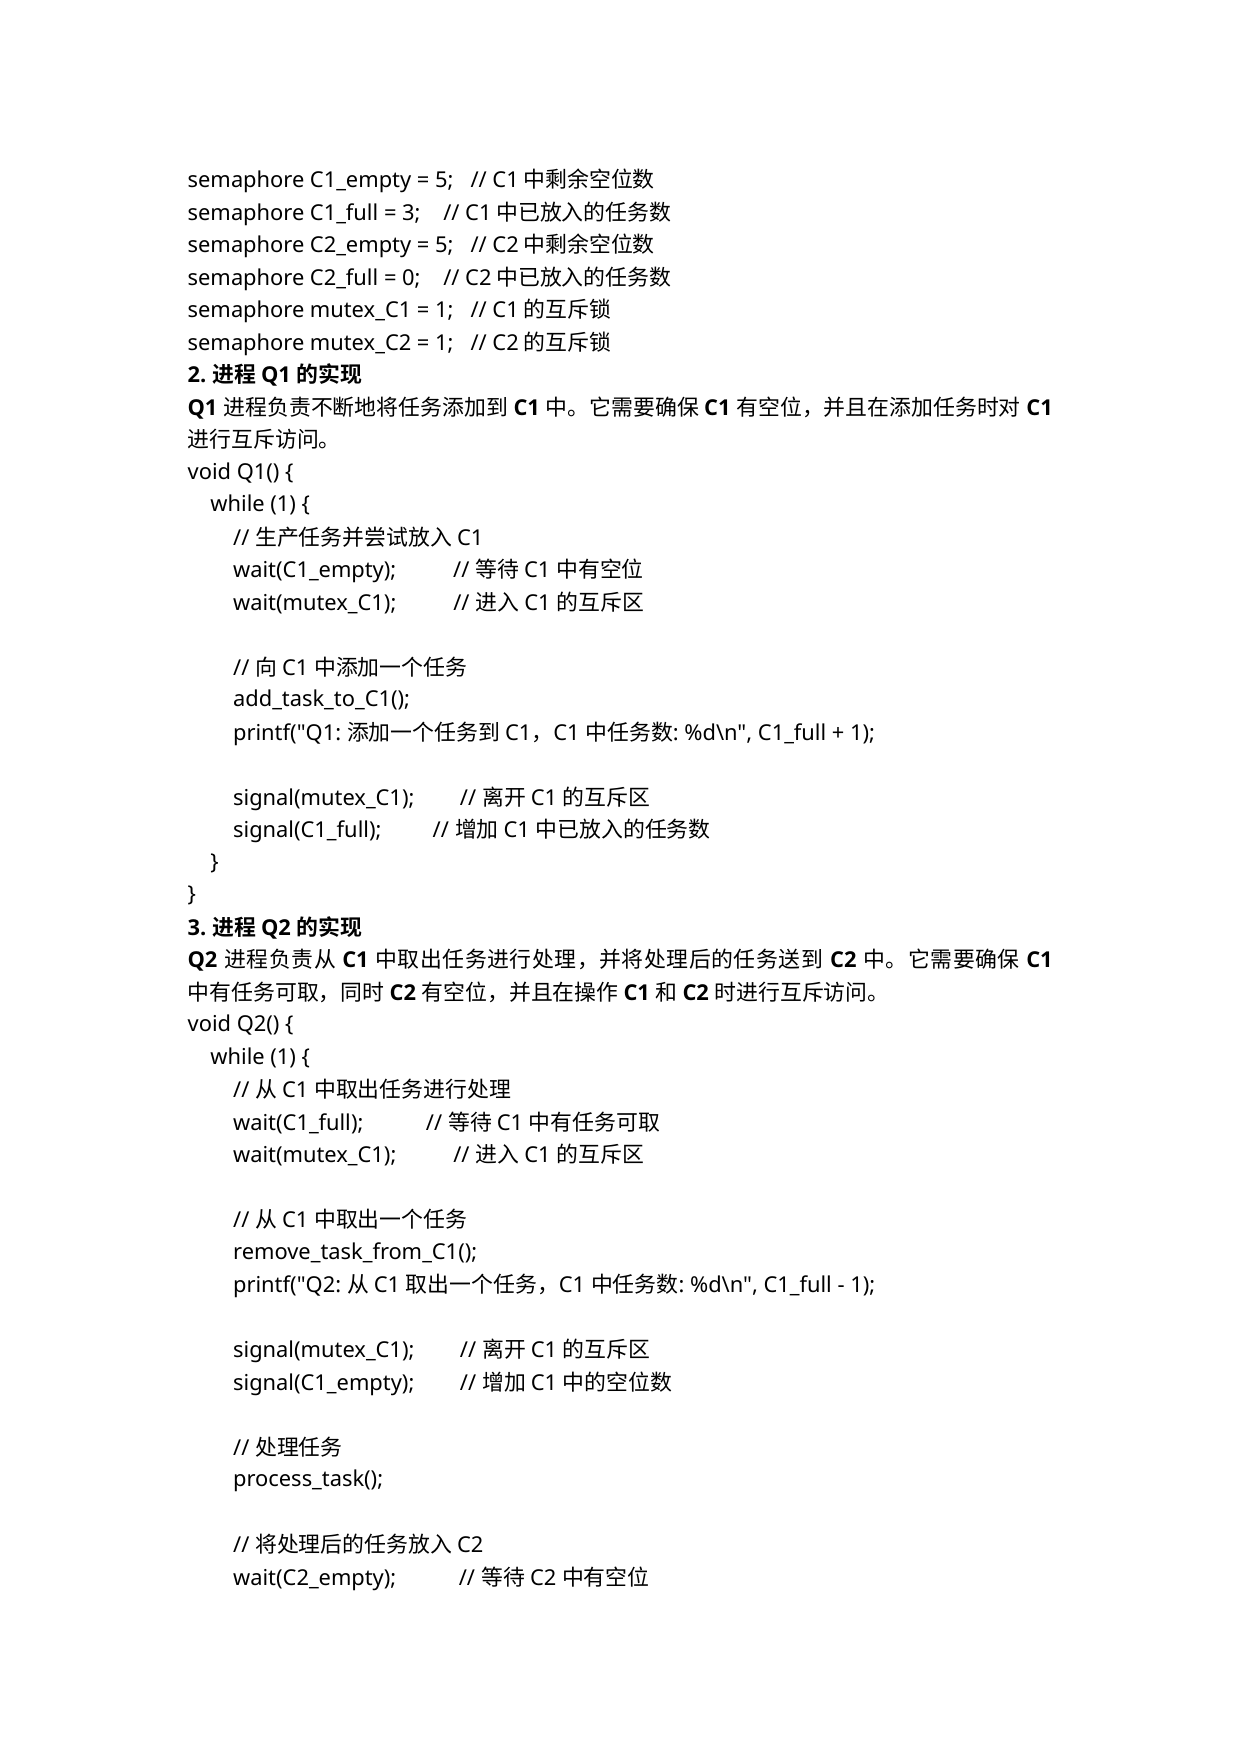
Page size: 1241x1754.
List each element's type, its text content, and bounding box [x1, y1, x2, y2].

text wait(C1_empty); // 等待 C1 中有空位 [187, 552, 1053, 584]
text semaphore C1_empty = 5; // C1中剩余空位数 [187, 162, 1053, 194]
text } [187, 844, 1053, 877]
text printf("Q2: 从 C1 取出一个任务，C1 中任务数: %d\n", C1_full - 1); [187, 1267, 1053, 1299]
text semaphore C2_full = 0; // C2中已放入的任务数 [187, 259, 1053, 292]
text semaphore C1_full = 3; // C1中已放入的任务数 [187, 194, 1053, 227]
text while (1) { [187, 1039, 1053, 1072]
text // 从 C1 中取出任务进行处理 [187, 1072, 1053, 1104]
text Q2 进程负责从 C1 中取出任务进行处理，并将处理后的任务送到 C2 中。它需要确保 C1 中有任务可取，同时 C2 有空位，并且在操作 C1 和 C2 时进行互斥访问。 [187, 942, 1053, 1007]
text void Q1() { [187, 454, 1053, 487]
text printf("Q1: 添加一个任务到 C1，C1 中任务数: %d\n", C1_full + 1); [187, 714, 1053, 747]
text // 向 C1 中添加一个任务 [187, 649, 1053, 682]
text 3. 进程 Q2 的实现 [187, 909, 1053, 942]
text signal(C1_full); // 增加 C1 中已放入的任务数 [187, 812, 1053, 844]
text 2. 进程 Q1 的实现 [187, 357, 1053, 389]
text // 处理任务 [187, 1429, 1053, 1462]
text while (1) { [187, 487, 1053, 519]
text // 从 C1 中取出一个任务 [187, 1202, 1053, 1234]
text } [187, 877, 1053, 909]
text signal(mutex_C1); // 离开 C1 的互斥区 [187, 779, 1053, 812]
text // 将处理后的任务放入 C2 [187, 1527, 1053, 1559]
text signal(C1_empty); // 增加 C1 中的空位数 [187, 1364, 1053, 1397]
text signal(mutex_C1); // 离开 C1 的互斥区 [187, 1332, 1053, 1364]
text Q1 进程负责不断地将任务添加到 C1 中。它需要确保 C1 有空位，并且在添加任务时对 C1 进行互斥访问。 [187, 389, 1053, 454]
text wait(C2_empty); // 等待 C2 中有空位 [187, 1559, 1053, 1592]
text wait(mutex_C1); // 进入 C1 的互斥区 [187, 584, 1053, 617]
text wait(mutex_C1); // 进入 C1 的互斥区 [187, 1137, 1053, 1169]
text // 生产任务并尝试放入 C1 [187, 519, 1053, 552]
text semaphore mutex_C1 = 1; // C1的互斥锁 [187, 292, 1053, 324]
text add_task_to_C1(); [187, 682, 1053, 714]
text process_task(); [187, 1462, 1053, 1494]
text remove_task_from_C1(); [187, 1234, 1053, 1267]
text wait(C1_full); // 等待 C1 中有任务可取 [187, 1104, 1053, 1137]
text semaphore C2_empty = 5; // C2中剩余空位数 [187, 227, 1053, 259]
text void Q2() { [187, 1007, 1053, 1039]
text semaphore mutex_C2 = 1; // C2的互斥锁 [187, 324, 1053, 357]
